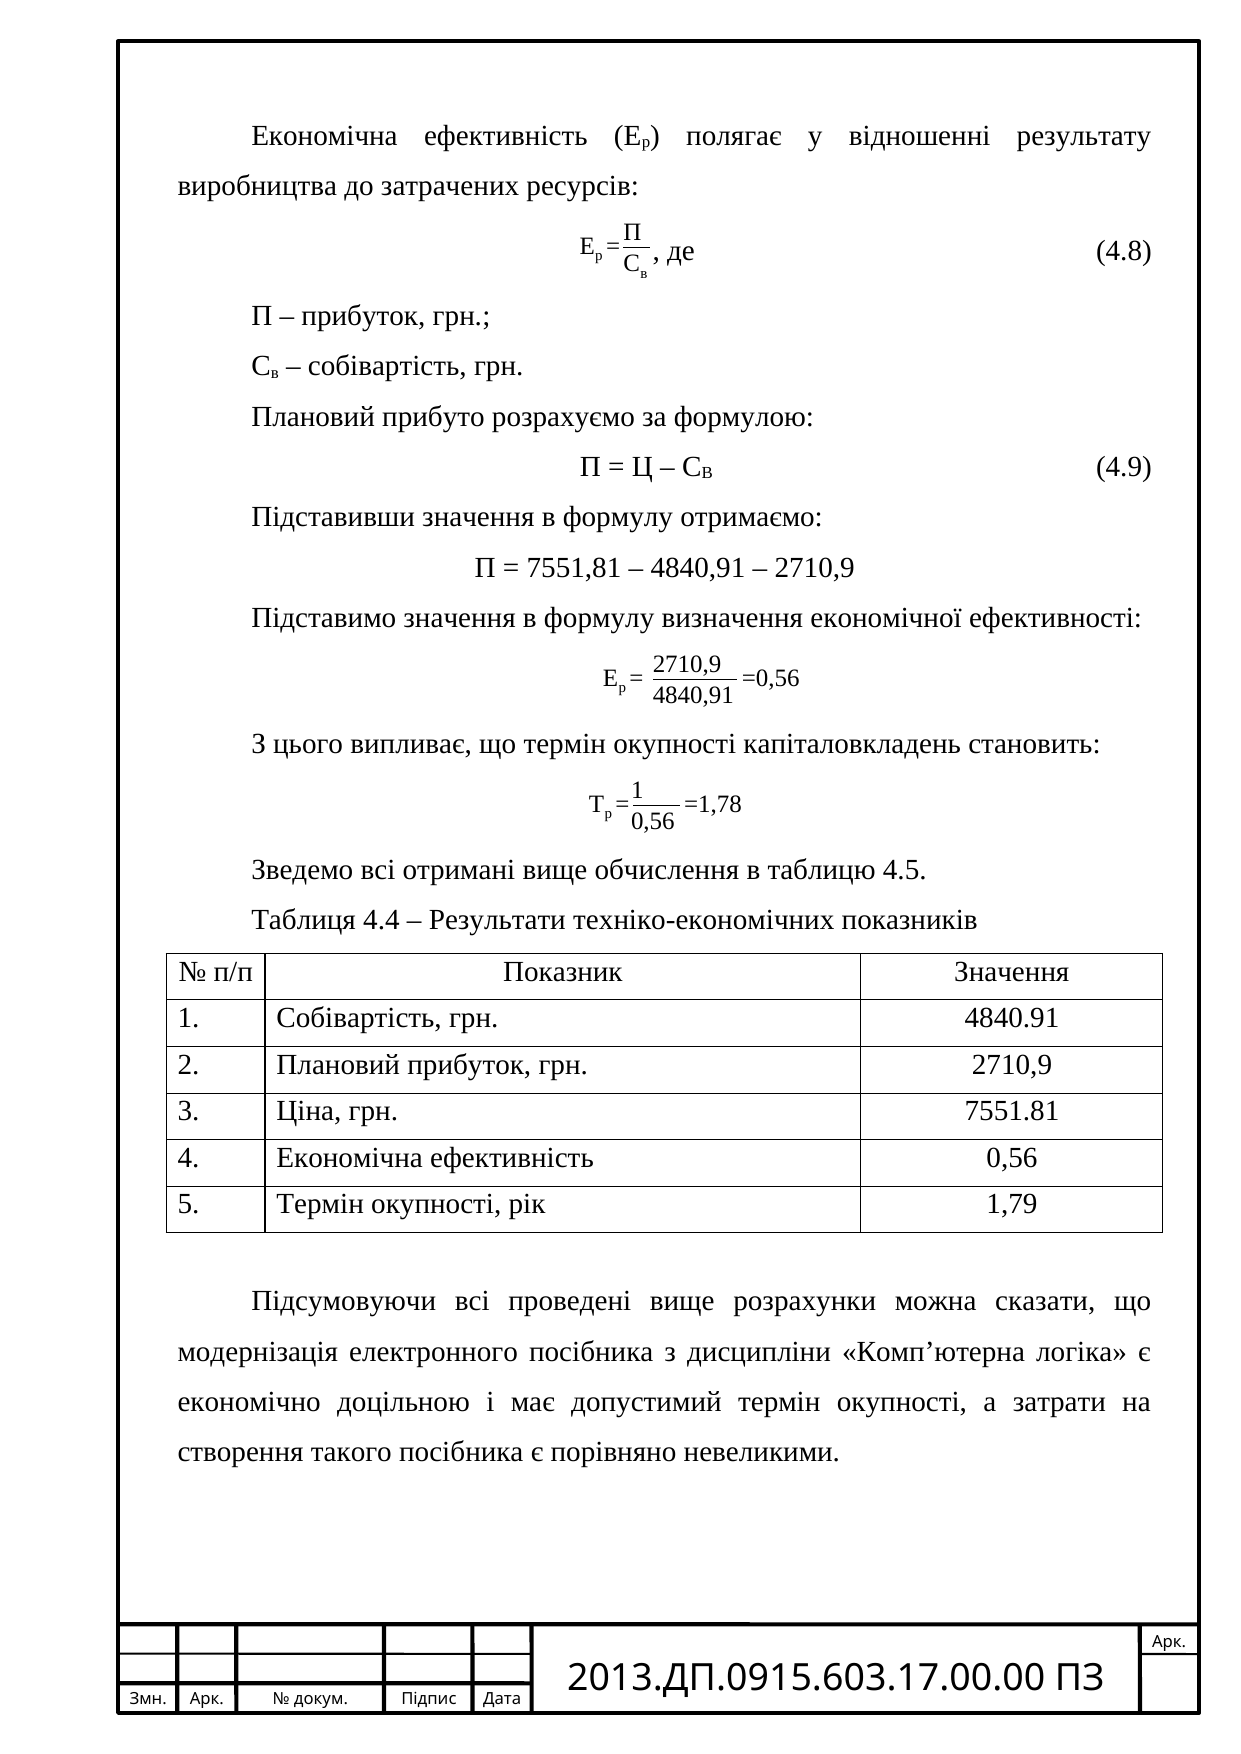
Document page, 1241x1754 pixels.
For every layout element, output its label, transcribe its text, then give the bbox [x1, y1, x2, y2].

text Таблиця 4.4 – Результати техніко-економічних показників [177, 902, 1152, 936]
text Підсумовуючи всі проведені вище розрахунки можна сказати, що модернізація електронного посібника з дисципліни «Комп’ютерна логіка» є економічно доцільною і має допустимий термін окупності, а затрати на створення такого посібника є порівняно невеликими. [177, 1283, 1152, 1468]
text , де (4.8) [177, 219, 1152, 281]
table_header Показник [266, 954, 860, 999]
table_cell Термін окупності, рік [266, 1187, 860, 1232]
table_header № п/п [167, 954, 264, 999]
text Підставивши значення в формулу отримаємо: [177, 499, 1152, 533]
table_cell 2710,9 [861, 1047, 1162, 1092]
text З цього випливає, що термін окупності капіталовкладень становить: [177, 726, 1152, 760]
text П = 7551,81 – 4840,91 – 2710,9 [177, 550, 1152, 583]
table_cell Ціна, грн. [266, 1094, 860, 1139]
table_cell Економічна ефективність [266, 1140, 860, 1186]
table_cell Собівартість, грн. [266, 1000, 860, 1046]
table_cell 2. [167, 1047, 264, 1092]
table_cell 1,79 [861, 1187, 1162, 1232]
text П – прибуток, грн.; [177, 298, 1152, 332]
table_cell 4840.91 [861, 1000, 1162, 1046]
text Підставимо значення в формулу визначення економічної ефективності: [177, 600, 1152, 634]
table_cell 3. [167, 1094, 264, 1139]
table_cell 5. [167, 1187, 264, 1232]
text Св – собівартість, грн. [177, 348, 1152, 382]
table_cell 0,56 [861, 1140, 1162, 1186]
text Плановий прибуто розрахуємо за формулою: [177, 399, 1152, 432]
table_cell 7551.81 [861, 1094, 1162, 1139]
text Економічна ефективність (Ер) полягає у відношенні результату виробництва до затрачених ресурсів: [177, 118, 1152, 202]
text Зведемо всі отримані вище обчислення в таблицю 4.5. [177, 852, 1152, 886]
text П = Ц – СВ (4.9) [177, 449, 1152, 483]
table_header Значення [861, 954, 1162, 999]
table_cell 1. [167, 1000, 264, 1046]
table_cell Плановий прибуток, грн. [266, 1047, 860, 1092]
table_cell 4. [167, 1140, 264, 1186]
